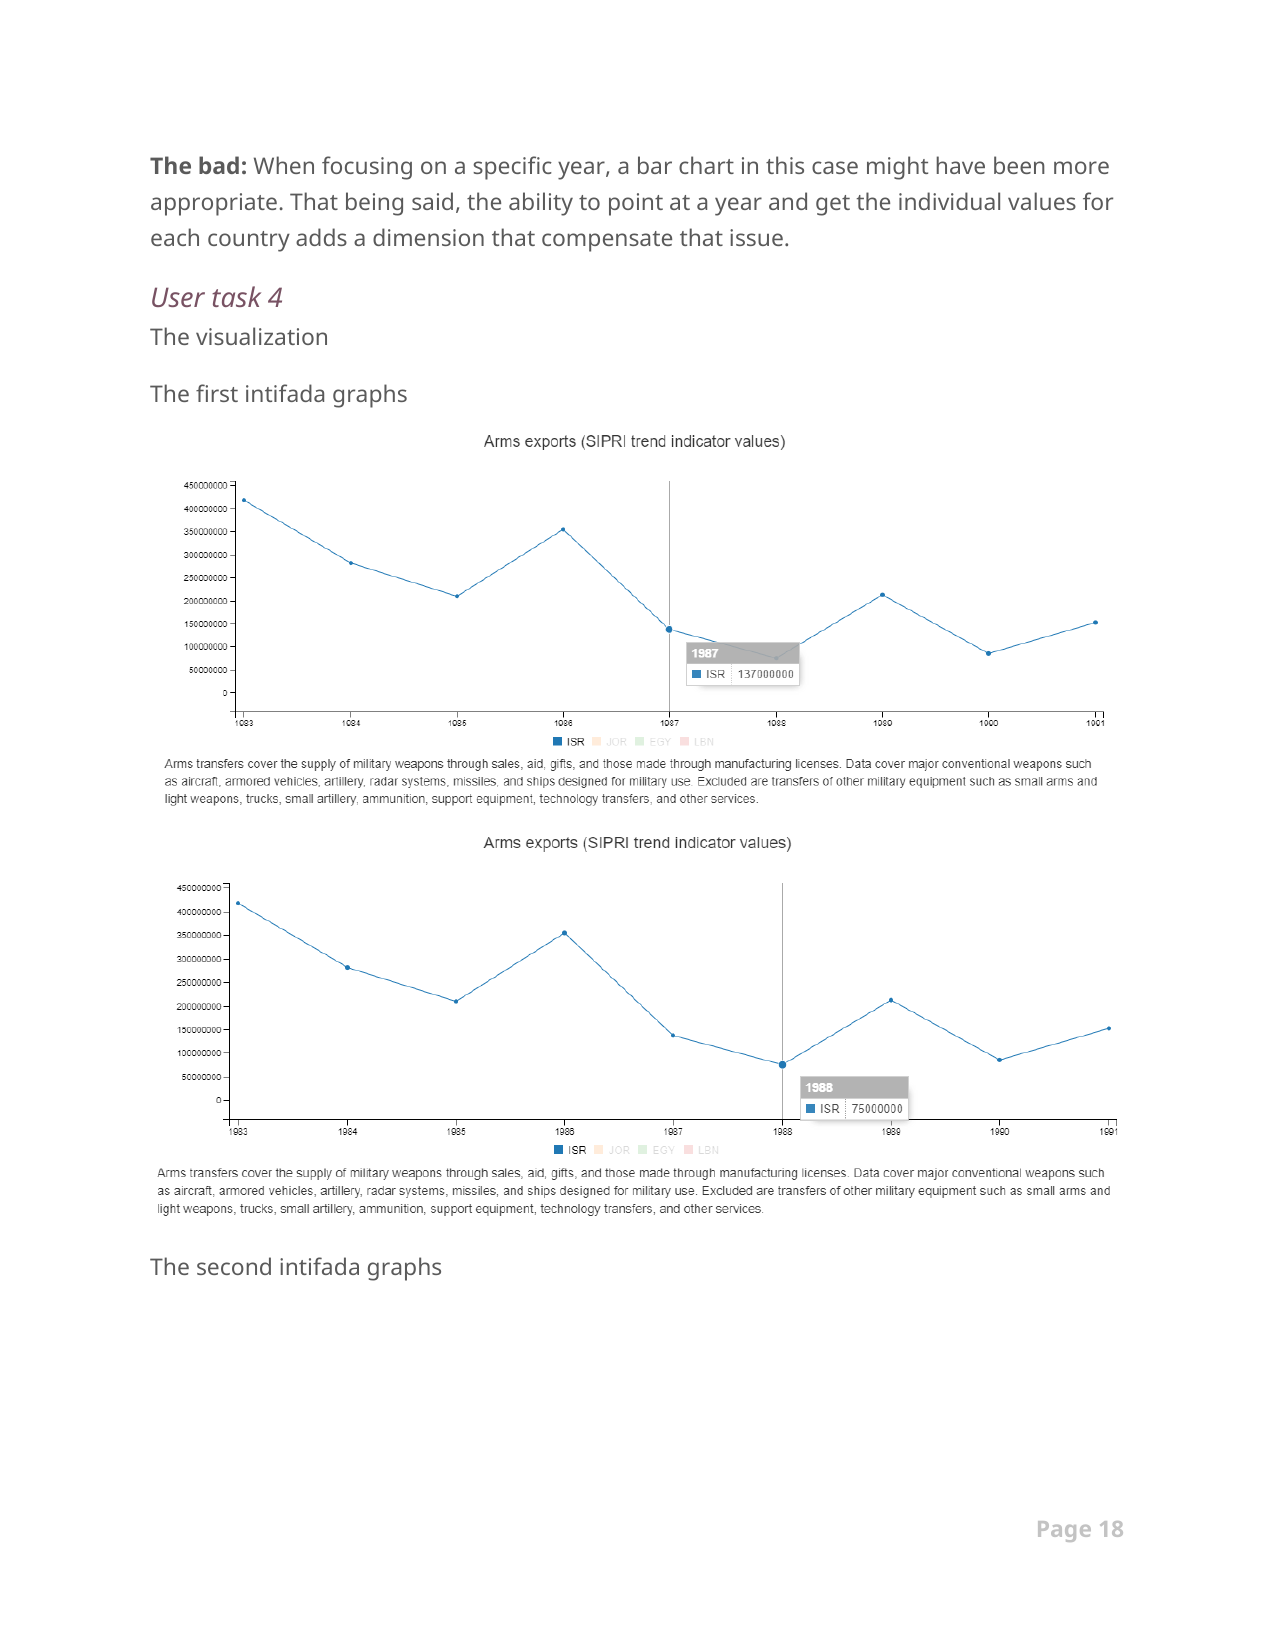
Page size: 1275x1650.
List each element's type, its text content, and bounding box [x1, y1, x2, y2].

picture [150, 434, 1125, 806]
subtitle User task 4 [150, 279, 1125, 316]
text The visualization [150, 321, 1125, 352]
text The first intifada graphs [150, 378, 1125, 409]
text The second intifada graphs [150, 1251, 1125, 1282]
picture [150, 831, 1125, 1226]
text The bad: When focusing on a specific year, a bar chart in this case might have been more appropriate. That being said, the ability to point at a year and get the individual values for each country adds a dimension that compensate that issue. [150, 150, 1125, 253]
